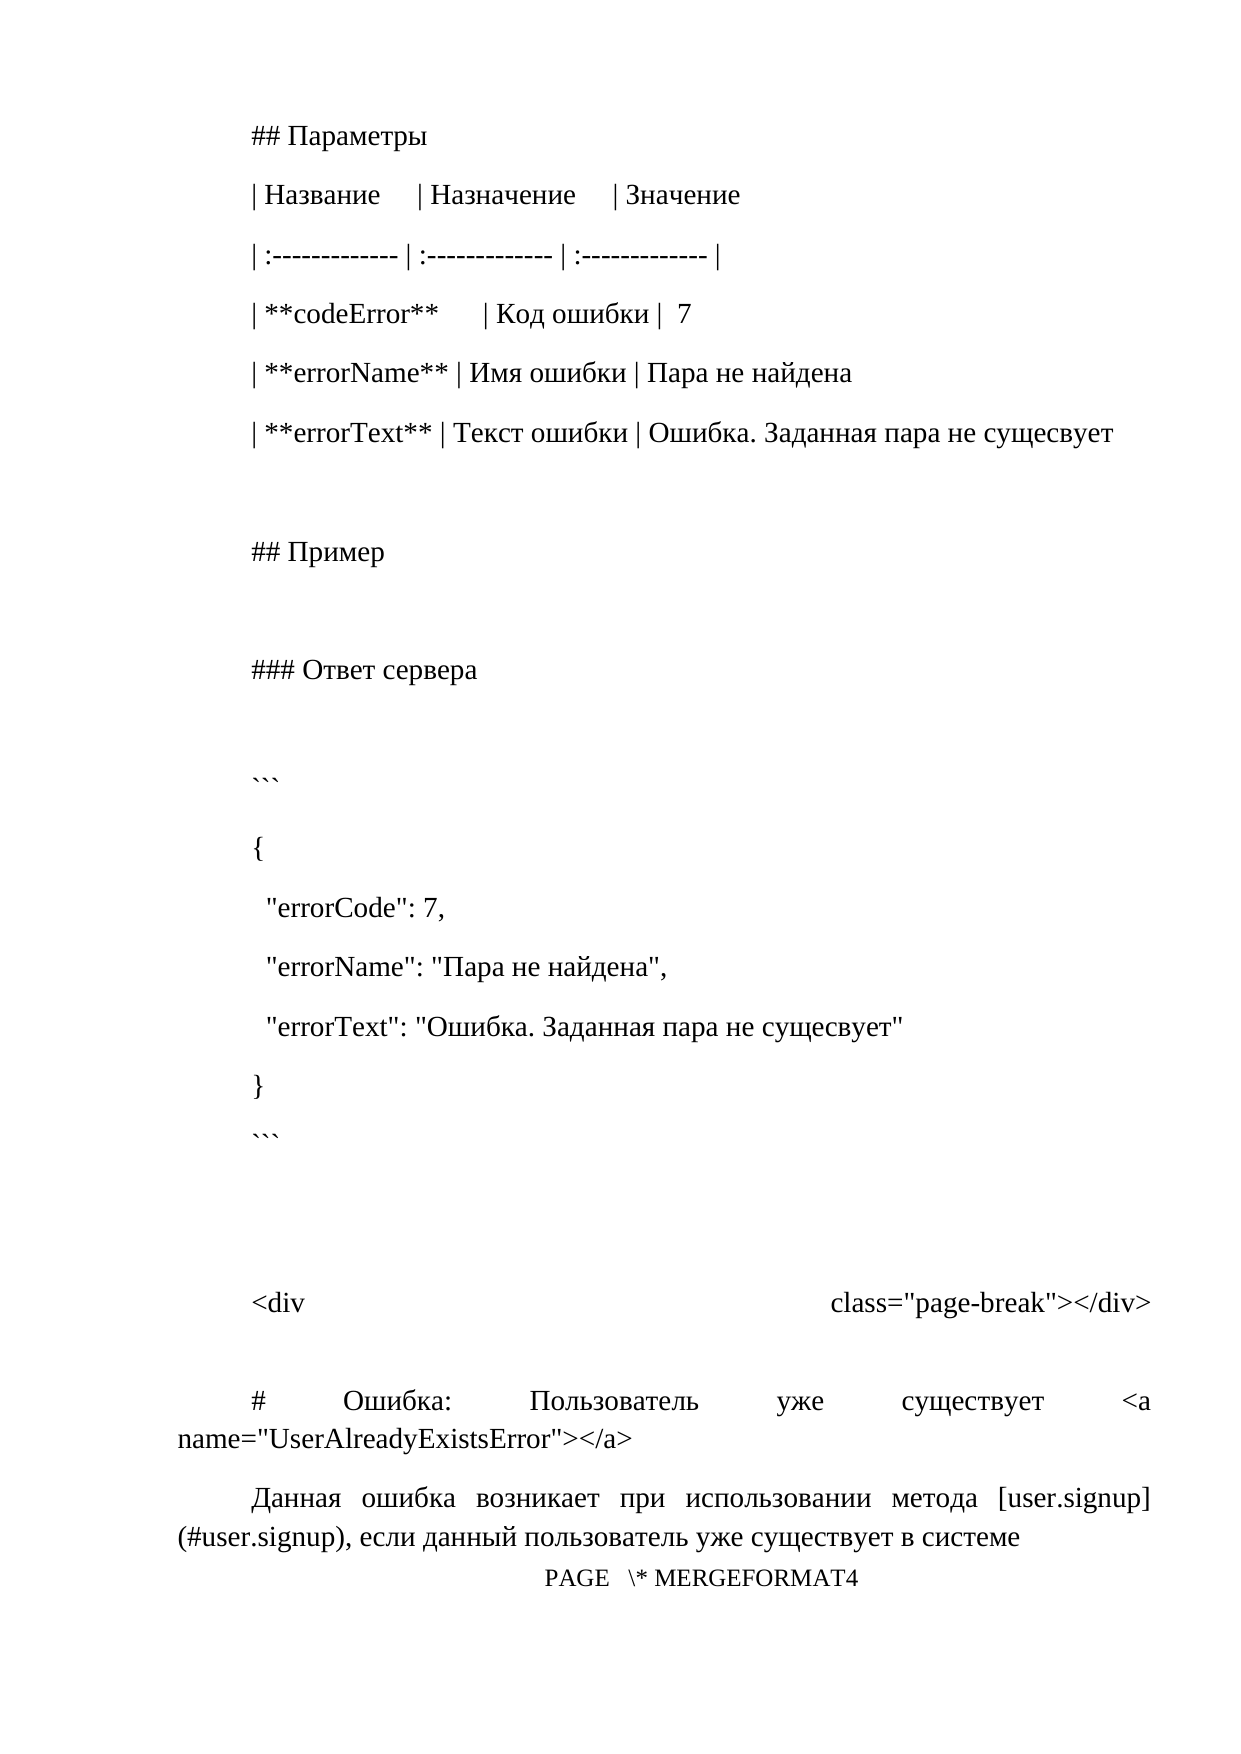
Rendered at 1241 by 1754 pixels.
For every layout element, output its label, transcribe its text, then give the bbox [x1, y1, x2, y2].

text # Ошибка: Пользователь уже существует <a name="UserAlreadyExistsError"></a> [177, 1383, 1152, 1455]
text | **errorName** | Имя ошибки | Пара не найдена [177, 356, 1152, 389]
text | Название | Назначение | Значение [177, 177, 1152, 211]
text <div class="page-break"></div> [177, 1285, 1152, 1357]
text ``` [177, 1127, 1152, 1161]
text { [177, 831, 1152, 864]
text ### Ответ сервера [177, 652, 1152, 686]
text } [177, 1068, 1152, 1102]
text | **codeError** | Код ошибки | 7 [177, 296, 1152, 330]
text ## Параметры [177, 118, 1152, 152]
text "errorText": "Ошибка. Заданная пара не сущесвует" [177, 1009, 1152, 1042]
text ## Пример [177, 534, 1152, 567]
text | :------------- | :------------- | :------------- | [177, 237, 1152, 270]
text "errorName": "Пара не найдена", [177, 949, 1152, 983]
text "errorCode": 7, [177, 890, 1152, 923]
text ``` [177, 771, 1152, 805]
text Данная ошибка возникает при использовании метода [user.signup](#user.signup), если данный пользователь уже существует в системе [177, 1481, 1152, 1553]
text | **errorText** | Текст ошибки | Ошибка. Заданная пара не сущесвует [177, 415, 1152, 448]
